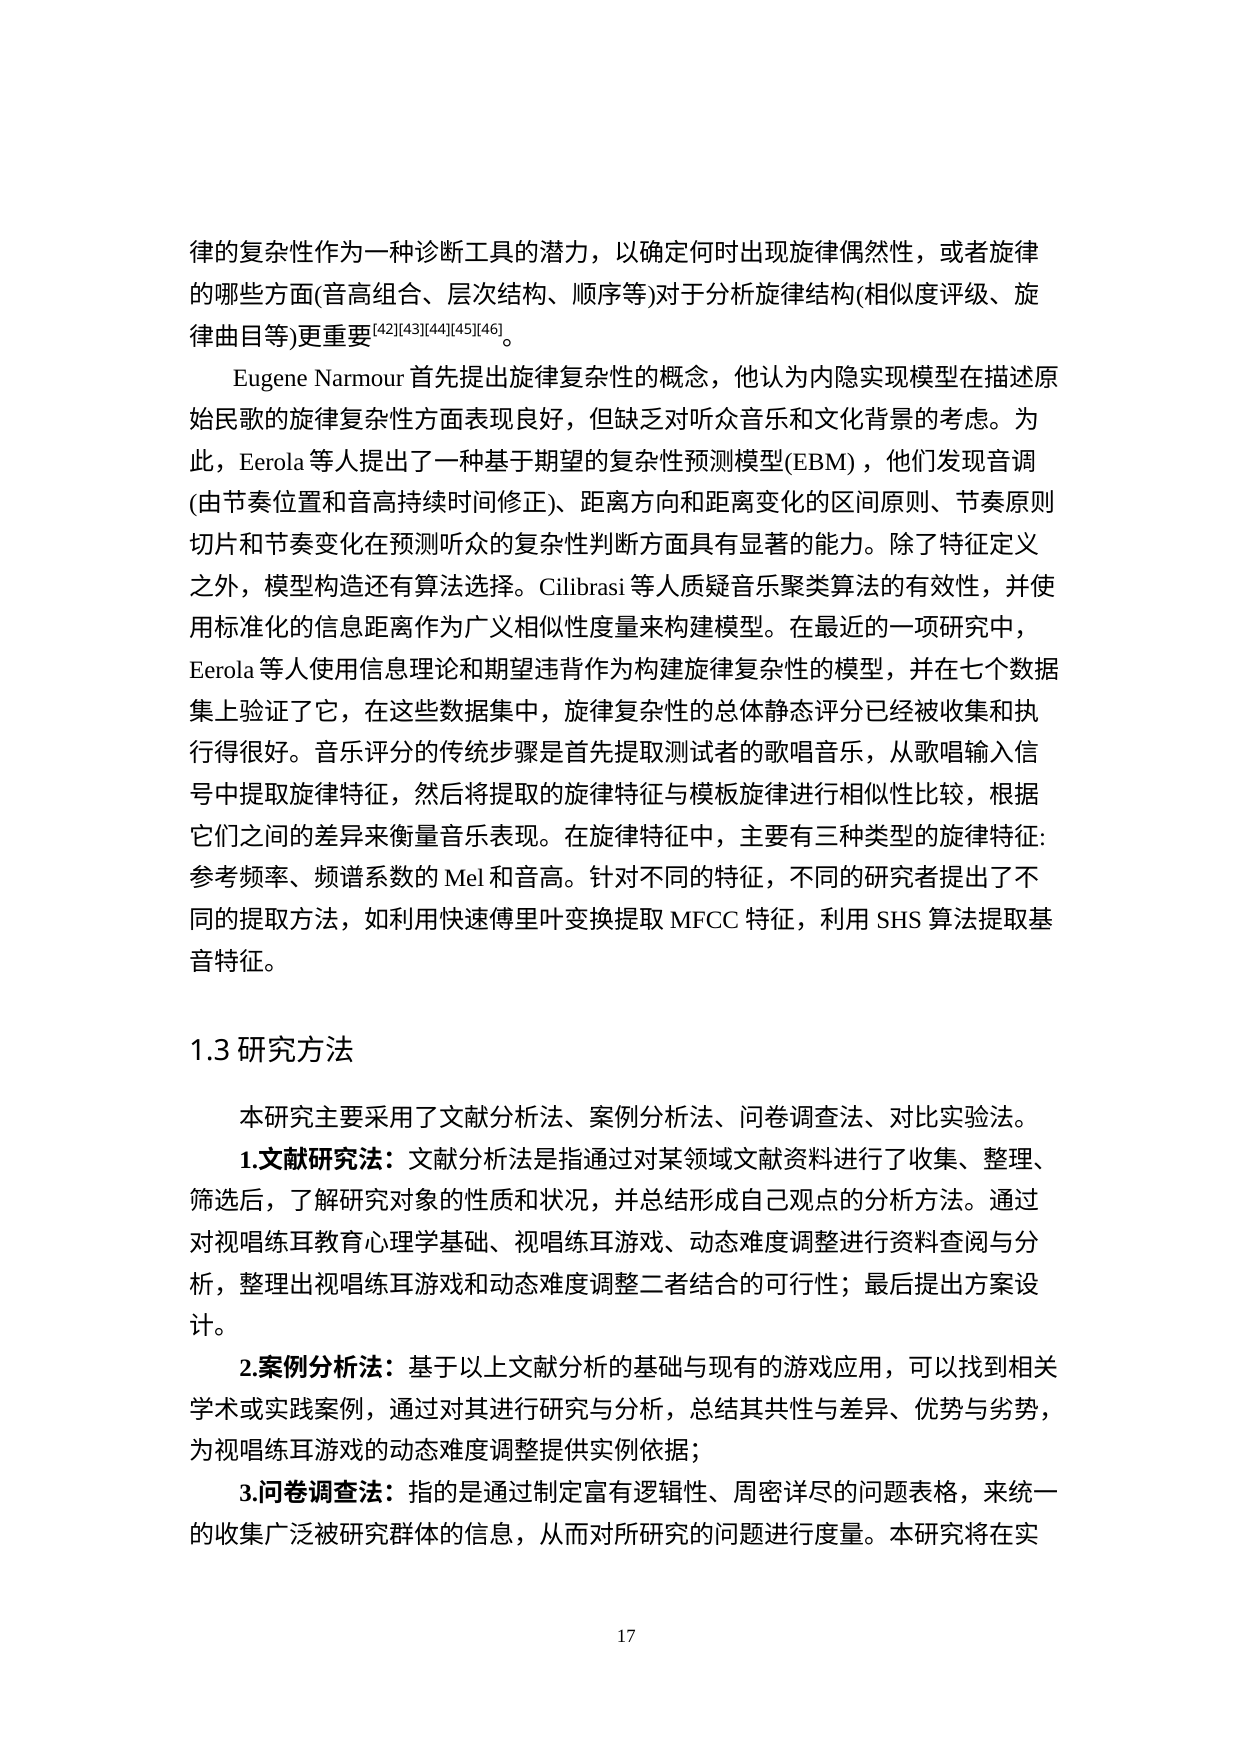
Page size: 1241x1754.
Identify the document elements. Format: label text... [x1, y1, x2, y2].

subtitle 1.3 研究方法 [189, 1031, 1063, 1068]
text Eugene Narmour首先提出旋律复杂性的概念，他认为内隐实现模型在描述原始民歌的旋律复杂性方面表现良好，但缺乏对听众音乐和文化背景的考虑。为此，Eerola等人提出了一种基于期望的复杂性预测模型(EBM) ，他们发现音调 (由节奏位置和音高持续时间修正)、距离方向和距离变化的区间原则、节奏原则切片和节奏变化在预测听众的复杂性判断方面具有显著的能力。除了特征定义之外，模型构造还有算法选择。Cilibrasi等人质疑音乐聚类算法的有效性，并使用标准化的信息距离作为广义相似性度量来构建模型。在最近的一项研究中，Eerola等人使用信息理论和期望违背作为构建旋律复杂性的模型，并在七个数据集上验证了它，在这些数据集中，旋律复杂性的总体静态评分已经被收集和执行得很好。音乐评分的传统步骤是首先提取测试者的歌唱音乐，从歌唱输入信号中提取旋律特征，然后将提取的旋律特征与模板旋律进行相似性比较，根据它们之间的差异来衡量音乐表现。在旋律特征中，主要有三种类型的旋律特征: 参考频率、频谱系数的Mel和音高。针对不同的特征，不同的研究者提出了不同的提取方法，如利用快速傅里叶变换提取 MFCC 特征，利用 SHS 算法提取基音特征。 [189, 353, 1063, 978]
text 3.问卷调查法：指的是通过制定富有逻辑性、周密详尽的问题表格，来统一的收集广泛被研究群体的信息，从而对所研究的问题进行度量。本研究将在实验测试环节使用该方法，统一的对被试的情况进行信息收集，以方便后续的数据统计。 [189, 1468, 1063, 1551]
text 本研究主要采用了文献分析法、案例分析法、问卷调查法、对比实验法。 [189, 1093, 1063, 1135]
text 1.文献研究法：文献分析法是指通过对某领域文献资料进行了收集、整理、筛选后，了解研究对象的性质和状况，并总结形成自己观点的分析方法。通过对视唱练耳教育心理学基础、视唱练耳游戏、动态难度调整进行资料查阅与分析，整理出视唱练耳游戏和动态难度调整二者结合的可行性；最后提出方案设计。 [189, 1135, 1063, 1343]
text 2.案例分析法：基于以上文献分析的基础与现有的游戏应用，可以找到相关学术或实践案例，通过对其进行研究与分析，总结其共性与差异、优势与劣势，为视唱练耳游戏的动态难度调整提供实例依据； [189, 1343, 1063, 1468]
